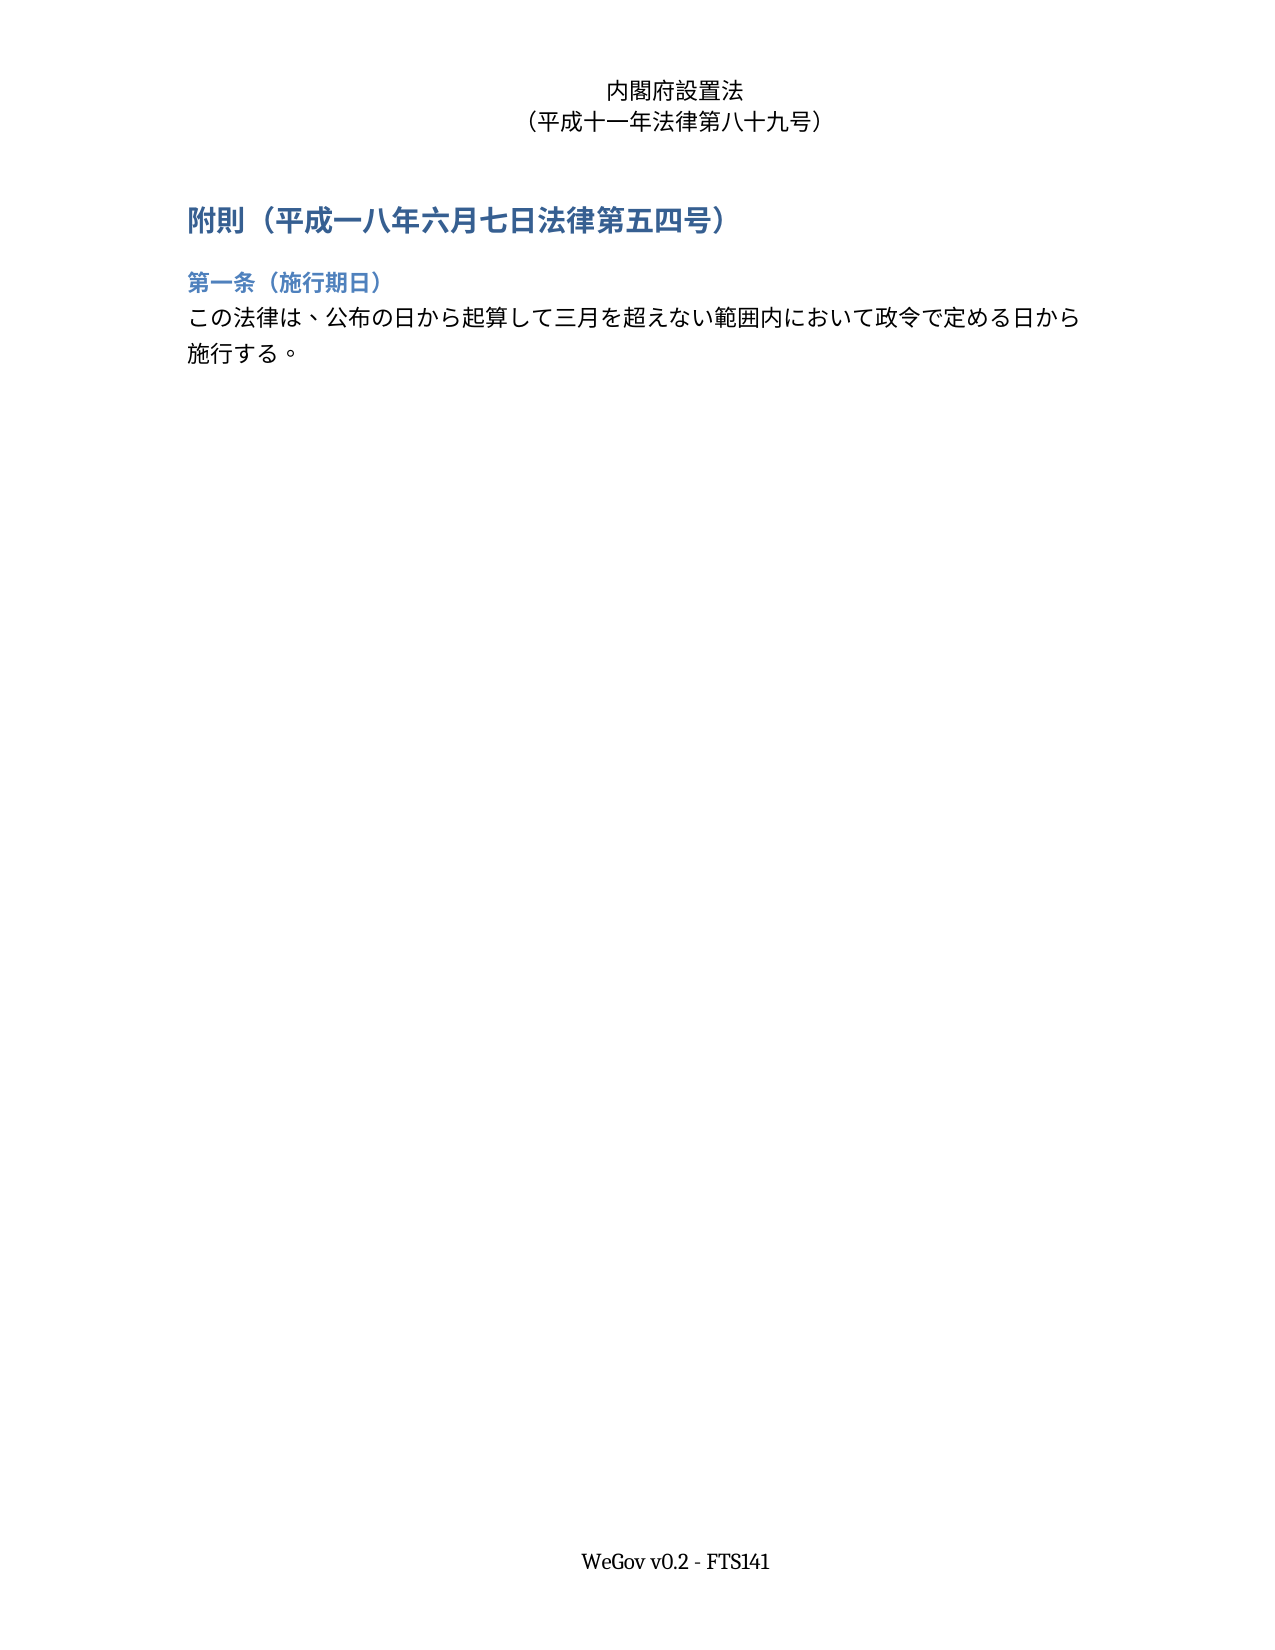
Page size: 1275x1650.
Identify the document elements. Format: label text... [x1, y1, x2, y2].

subtitle 附則（平成一八年六月七日法律第五四号） [187, 200, 1087, 240]
subtitle 第一条（施行期日） [187, 266, 1087, 298]
text この法律は、公布の日から起算して三月を超えない範囲内において政令で定める日から施行する。 [187, 302, 1087, 369]
